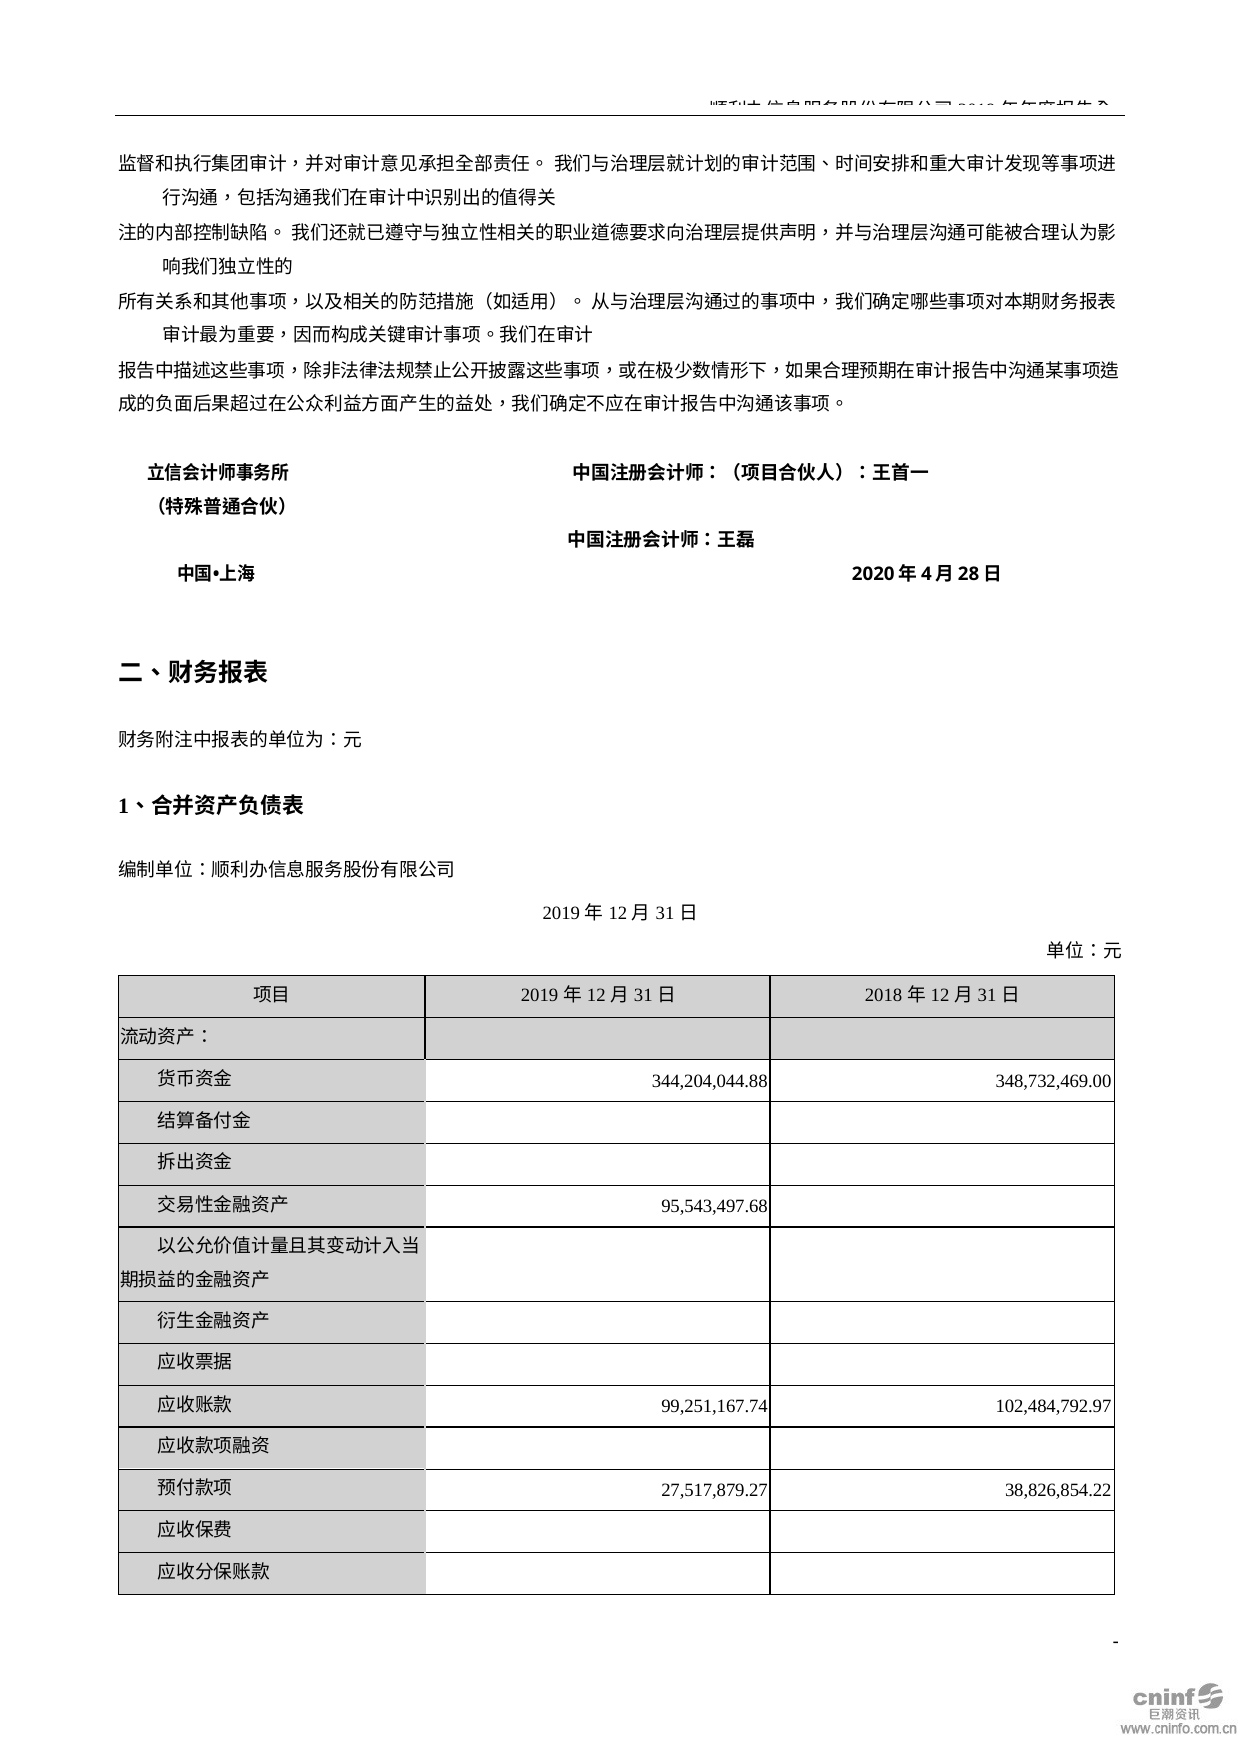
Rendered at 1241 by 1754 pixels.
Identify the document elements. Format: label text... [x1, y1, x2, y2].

text 财务附注中报表的单位为：元 [118, 727, 1122, 752]
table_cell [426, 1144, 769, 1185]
picture [1115, 1680, 1240, 1737]
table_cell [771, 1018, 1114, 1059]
subtitle 中国•上海 2020年4月28日 [177, 560, 1122, 585]
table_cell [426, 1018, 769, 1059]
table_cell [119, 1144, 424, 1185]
text 单位：元 [1047, 938, 1240, 963]
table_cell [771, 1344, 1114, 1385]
text 监督和执行集团审计，并对审计意见承担全部责任。 我们与治理层就计划的审计范围、时间安排和重大审计发现等事项进行沟通，包括沟通我们在审计中识别出的值得关 [118, 150, 1122, 209]
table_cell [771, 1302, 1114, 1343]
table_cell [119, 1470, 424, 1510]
text 编制单位：顺利办信息服务股份有限公司 [118, 857, 457, 882]
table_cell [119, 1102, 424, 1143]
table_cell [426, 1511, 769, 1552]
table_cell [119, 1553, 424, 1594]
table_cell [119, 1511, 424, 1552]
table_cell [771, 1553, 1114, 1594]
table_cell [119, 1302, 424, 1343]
subtitle 中国注册会计师：王磊 [118, 526, 1204, 552]
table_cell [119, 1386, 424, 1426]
subtitle 二、财务报表 [118, 655, 1122, 689]
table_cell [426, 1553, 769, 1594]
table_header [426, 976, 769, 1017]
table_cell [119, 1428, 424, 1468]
text 注的内部控制缺陷。 我们还就已遵守与独立性相关的职业道德要求向治理层提供声明，并与治理层沟通可能被合理认为影响我们独立性的 [118, 219, 1122, 278]
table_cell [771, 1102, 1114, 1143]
subtitle 1、合并资产负债表 [118, 790, 1122, 820]
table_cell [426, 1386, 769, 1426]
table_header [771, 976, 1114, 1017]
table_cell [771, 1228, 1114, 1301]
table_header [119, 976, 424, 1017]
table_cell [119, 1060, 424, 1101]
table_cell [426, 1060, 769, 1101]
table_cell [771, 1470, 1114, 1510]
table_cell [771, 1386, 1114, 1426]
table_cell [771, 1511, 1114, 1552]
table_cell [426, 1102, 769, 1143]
text 所有关系和其他事项，以及相关的防范措施（如适用）。 从与治理层沟通过的事项中，我们确定哪些事项对本期财务报表审计最为重要，因而构成关键审计事项。我们在审计 [118, 288, 1122, 347]
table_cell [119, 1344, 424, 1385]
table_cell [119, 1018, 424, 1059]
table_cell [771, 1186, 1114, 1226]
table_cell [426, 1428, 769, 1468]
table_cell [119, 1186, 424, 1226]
text 2019 年 12 月 31 日 [542, 899, 699, 924]
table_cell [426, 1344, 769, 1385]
subtitle （特殊普通合伙） [147, 493, 1122, 518]
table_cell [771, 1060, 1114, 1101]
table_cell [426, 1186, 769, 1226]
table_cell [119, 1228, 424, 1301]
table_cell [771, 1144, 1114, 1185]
text 报告中描述这些事项，除非法律法规禁止公开披露这些事项，或在极少数情形下，如果合理预期在审计报告中沟通某事项造 成的负面后果超过在公众利益方面产生的益处，我们确定不应在审计报告中沟通该事项。 [118, 357, 1123, 416]
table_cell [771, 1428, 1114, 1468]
subtitle 立信会计师事务所 中国注册会计师：（项目合伙人）：王首一 [147, 459, 1122, 485]
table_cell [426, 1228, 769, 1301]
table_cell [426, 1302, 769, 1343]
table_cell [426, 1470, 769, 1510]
